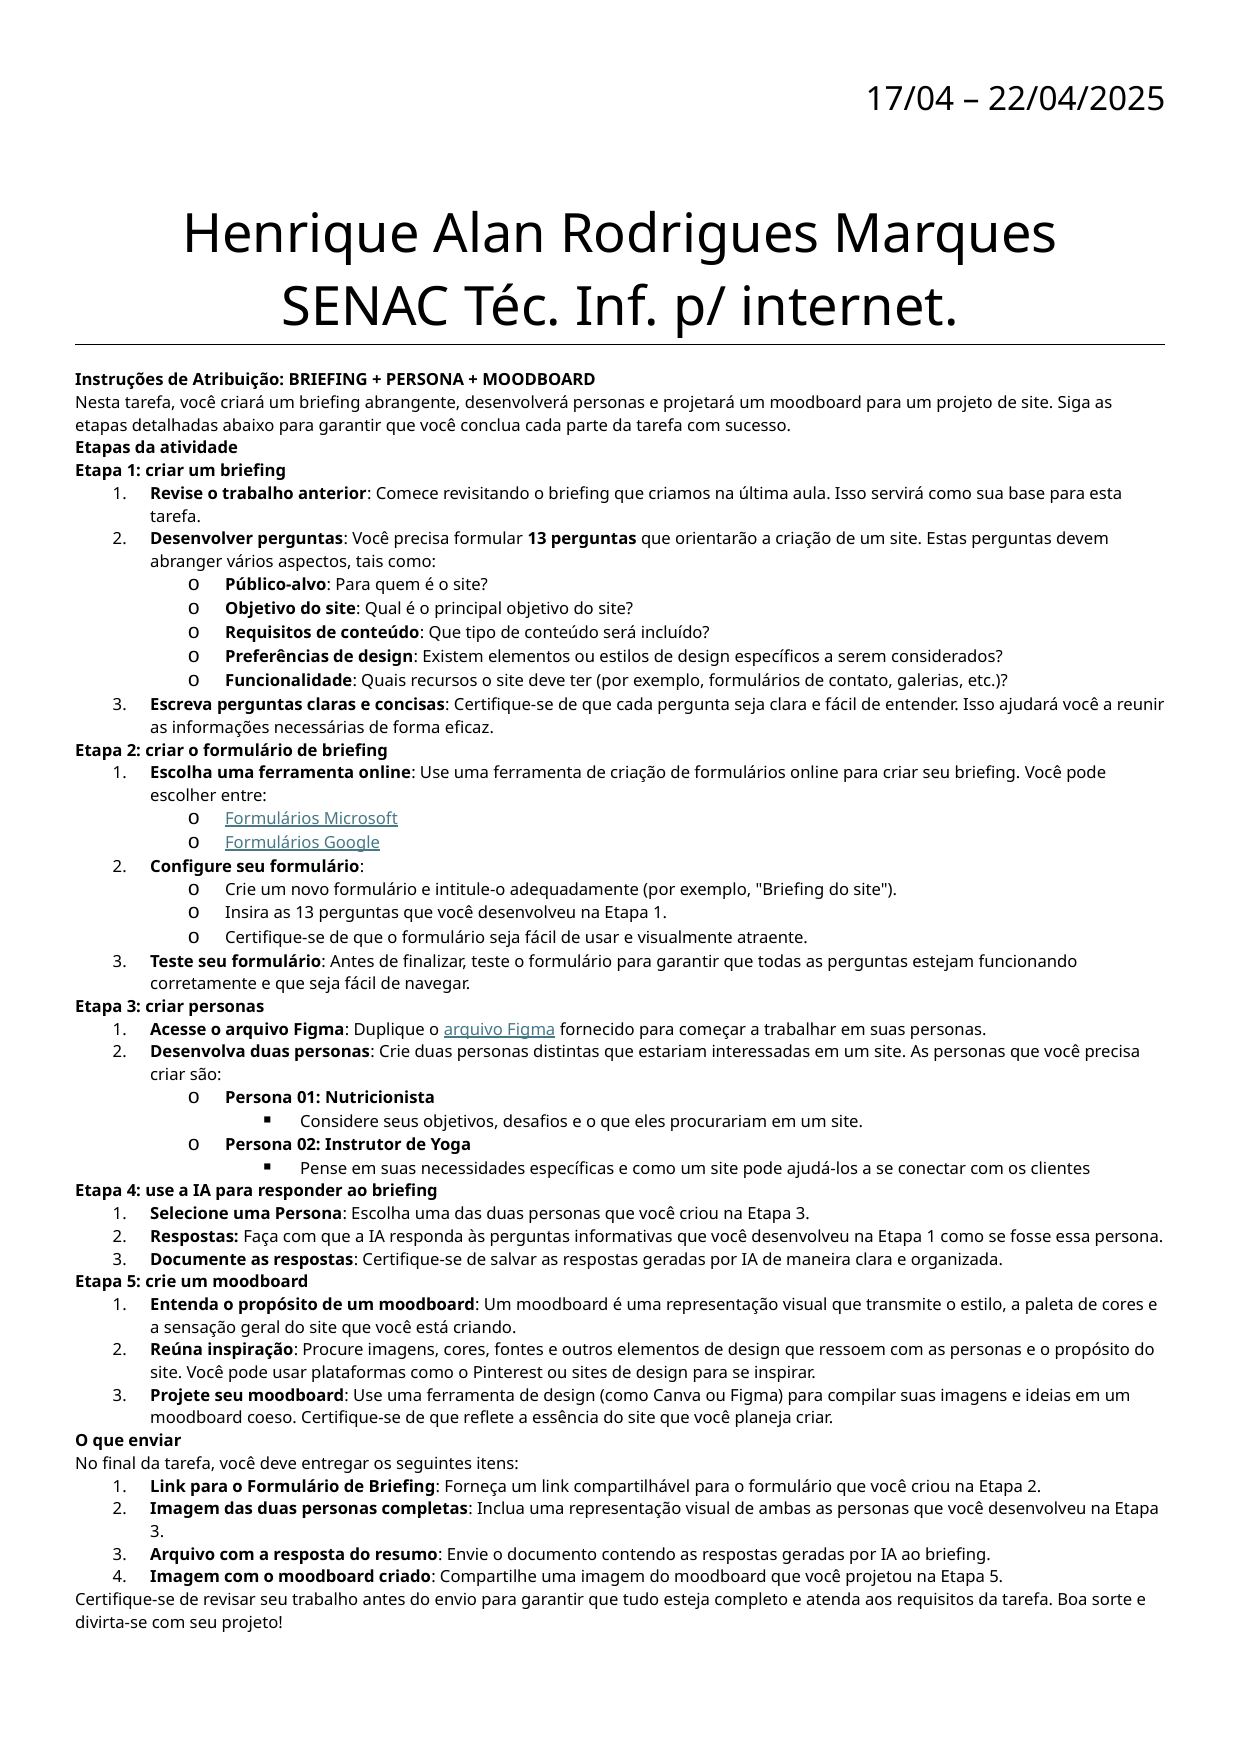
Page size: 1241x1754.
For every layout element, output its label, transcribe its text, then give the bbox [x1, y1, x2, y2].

list Configure seu formulário: [112, 854, 1165, 877]
list Certifique-se de que o formulário seja fácil de usar e visualmente atraente. [187, 925, 1165, 949]
text Etapa 5: crie um moodboard [75, 1270, 1165, 1293]
list Link para o Formulário de Briefing: Forneça um link compartilhável para o formulário que você criou na Etapa 2. [112, 1474, 1165, 1497]
text Instruções de Atribuição: BRIEFING + PERSONA + MOODBOARD [75, 368, 1165, 391]
text Certifique-se de revisar seu trabalho antes do envio para garantir que tudo esteja completo e atenda aos requisitos da tarefa. Boa sorte e divirta-se com seu projeto! [75, 1588, 1165, 1633]
list Escreva perguntas claras e concisas: Certifique-se de que cada pergunta seja clara e fácil de entender. Isso ajudará você a reunir as informações necessárias de forma eficaz. [112, 693, 1165, 738]
list Desenvolva duas personas: Crie duas personas distintas que estariam interessadas em um site. As personas que você precisa criar são: [112, 1040, 1165, 1086]
list Escolha uma ferramenta online: Use uma ferramenta de criação de formulários online para criar seu briefing. Você pode escolher entre: [112, 761, 1165, 806]
text Etapa 2: criar o formulário de briefing [75, 738, 1165, 761]
list Imagem das duas personas completas: Inclua uma representação visual de ambas as personas que você desenvolveu na Etapa 3. [112, 1497, 1165, 1542]
text Etapa 4: use a IA para responder ao briefing [75, 1179, 1165, 1202]
list Persona 02: Instrutor de Yoga [187, 1132, 1165, 1156]
text SENAC Téc. Inf. p/ internet. [75, 268, 1165, 344]
list Revise o trabalho anterior: Comece revisitando o briefing que criamos na última aula. Isso servirá como sua base para esta tarefa. [112, 482, 1165, 527]
text Etapa 3: criar personas [75, 995, 1165, 1017]
text Nesta tarefa, você criará um briefing abrangente, desenvolverá personas e projetará um moodboard para um projeto de site. Siga as etapas detalhadas abaixo para garantir que você conclua cada parte da tarefa com sucesso. [75, 391, 1165, 436]
list Respostas: Faça com que a IA responda às perguntas informativas que você desenvolveu na Etapa 1 como se fosse essa persona. [112, 1224, 1165, 1247]
list Funcionalidade: Quais recursos o site deve ter (por exemplo, formulários de contato, galerias, etc.)? [187, 669, 1165, 693]
text Etapas da atividade [75, 436, 1165, 459]
list Reúna inspiração: Procure imagens, cores, fontes e outros elementos de design que ressoem com as personas e o propósito do site. Você pode usar plataformas como o Pinterest ou sites de design para se inspirar. [112, 1338, 1165, 1383]
list Entenda o propósito de um moodboard: Um moodboard é uma representação visual que transmite o estilo, a paleta de cores e a sensação geral do site que você está criando. [112, 1293, 1165, 1338]
text Henrique Alan Rodrigues Marques [75, 194, 1165, 268]
list Preferências de design: Existem elementos ou estilos de design específicos a serem considerados? [187, 644, 1165, 669]
list Insira as 13 perguntas que você desenvolveu na Etapa 1. [187, 901, 1165, 925]
list Considere seus objetivos, desafios e o que eles procurariam em um site. [262, 1109, 1165, 1132]
list Crie um novo formulário e intitule-o adequadamente (por exemplo, "Briefing do site"). [187, 877, 1165, 901]
list Teste seu formulário: Antes de finalizar, teste o formulário para garantir que todas as perguntas estejam funcionando corretamente e que seja fácil de navegar. [112, 949, 1165, 995]
list Persona 01: Nutricionista [187, 1086, 1165, 1109]
list Selecione uma Persona: Escolha uma das duas personas que você criou na Etapa 3. [112, 1202, 1165, 1224]
list Acesse o arquivo Figma: Duplique o arquivo Figma fornecido para começar a trabalhar em suas personas. [112, 1017, 1165, 1040]
list Projete seu moodboard: Use uma ferramenta de design (como Canva ou Figma) para compilar suas imagens e ideias em um moodboard coeso. Certifique-se de que reflete a essência do site que você planeja criar. [112, 1383, 1165, 1429]
text O que enviar [75, 1429, 1165, 1452]
list Documente as respostas: Certifique-se de salvar as respostas geradas por IA de maneira clara e organizada. [112, 1247, 1165, 1270]
text Etapa 1: criar um briefing [75, 459, 1165, 482]
list Objetivo do site: Qual é o principal objetivo do site? [187, 596, 1165, 621]
list Pense em suas necessidades específicas e como um site pode ajudá-los a se conectar com os clientes [262, 1156, 1165, 1179]
text 17/04 – 22/04/2025 [75, 75, 1165, 120]
list Formulários Google [187, 830, 1165, 854]
list Requisitos de conteúdo: Que tipo de conteúdo será incluído? [187, 621, 1165, 644]
list Formulários Microsoft [187, 806, 1165, 830]
text No final da tarefa, você deve entregar os seguintes itens: [75, 1452, 1165, 1474]
list Imagem com o moodboard criado: Compartilhe uma imagem do moodboard que você projetou na Etapa 5. [112, 1565, 1165, 1588]
list Arquivo com a resposta do resumo: Envie o documento contendo as respostas geradas por IA ao briefing. [112, 1542, 1165, 1565]
list Público-alvo: Para quem é o site? [187, 572, 1165, 596]
list Desenvolver perguntas: Você precisa formular 13 perguntas que orientarão a criação de um site. Estas perguntas devem abranger vários aspectos, tais como: [112, 527, 1165, 572]
